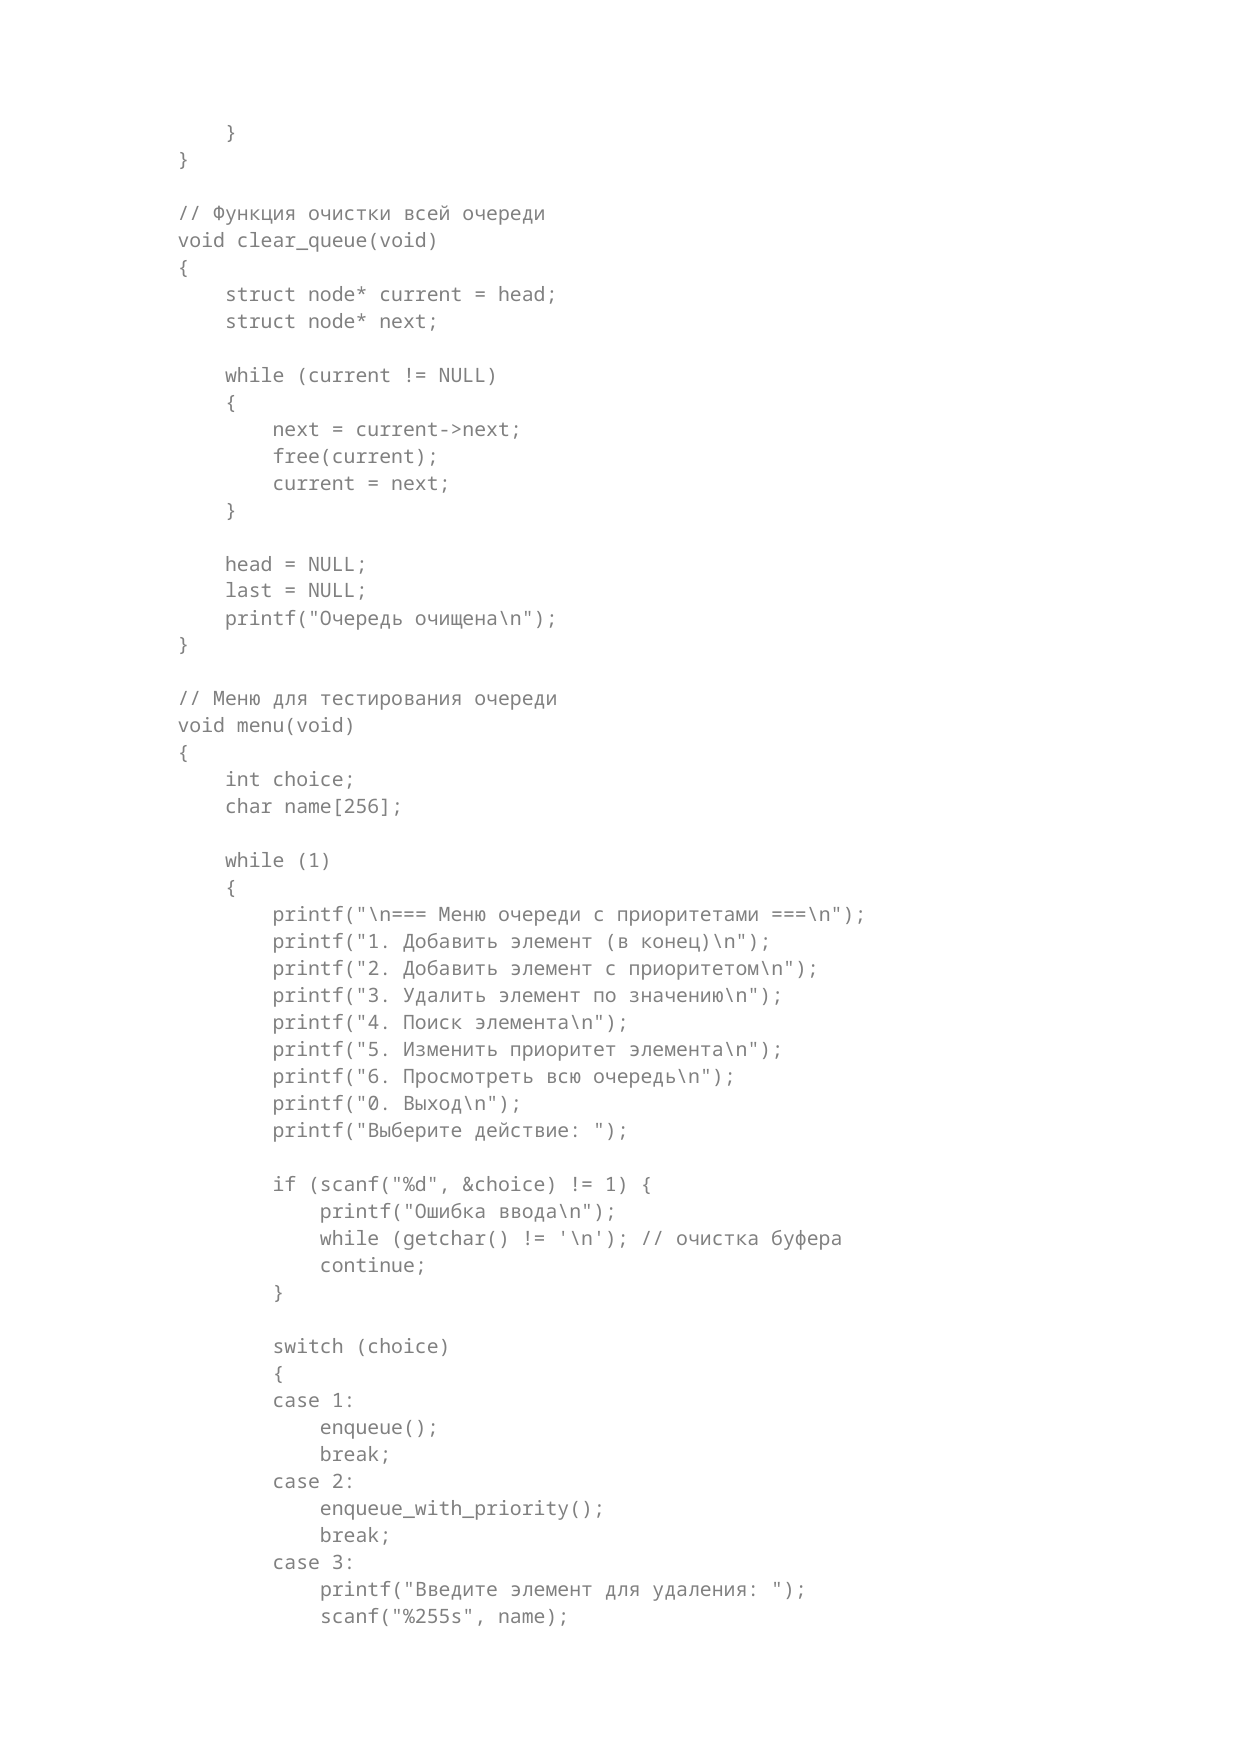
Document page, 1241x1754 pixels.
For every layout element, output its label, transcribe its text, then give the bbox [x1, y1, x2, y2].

text struct node* next; [177, 307, 1152, 334]
text free(current); [177, 442, 1152, 469]
text scanf("%255s", name); [177, 1602, 1152, 1629]
text printf("3. Удалить элемент по значению\n"); [177, 981, 1152, 1008]
text case 3: [177, 1548, 1152, 1575]
text head = NULL; [177, 550, 1152, 577]
text if (scanf("%d", &choice) != 1) { [177, 1170, 1152, 1197]
text case 2: [177, 1467, 1152, 1494]
text break; [177, 1521, 1152, 1548]
text // Меню для тестирования очереди [177, 685, 1152, 712]
text switch (choice) [177, 1332, 1152, 1359]
text printf("2. Добавить элемент с приоритетом\n"); [177, 954, 1152, 981]
text printf("0. Выход\n"); [177, 1089, 1152, 1116]
text } [177, 496, 1152, 523]
text struct node* current = head; [177, 280, 1152, 307]
text case 1: [177, 1386, 1152, 1413]
text printf("1. Добавить элемент (в конец)\n"); [177, 927, 1152, 954]
text enqueue(); [177, 1413, 1152, 1440]
text printf("Выберите действие: "); [177, 1116, 1152, 1143]
text // Функция очистки всей очереди [177, 199, 1152, 226]
text printf("\n=== Меню очереди с приоритетами ===\n"); [177, 901, 1152, 927]
text int choice; [177, 766, 1152, 793]
text while (current != NULL) [177, 361, 1152, 388]
text { [177, 873, 1152, 901]
text printf("Очередь очищена\n"); [177, 604, 1152, 631]
text char name[256]; [177, 793, 1152, 819]
text current = next; [177, 469, 1152, 496]
text void clear_queue(void) [177, 226, 1152, 253]
text while (getchar() != '\n'); // очистка буфера [177, 1224, 1152, 1251]
text } [177, 1278, 1152, 1305]
text } [177, 145, 1152, 172]
text void menu(void) [177, 712, 1152, 739]
text printf("6. Просмотреть всю очередь\n"); [177, 1062, 1152, 1089]
text while (1) [177, 847, 1152, 873]
text { [177, 1359, 1152, 1386]
text break; [177, 1440, 1152, 1467]
text enqueue_with_priority(); [177, 1494, 1152, 1521]
text printf("Введите элемент для удаления: "); [177, 1575, 1152, 1602]
text printf("5. Изменить приоритет элемента\n"); [177, 1035, 1152, 1062]
text printf("4. Поиск элемента\n"); [177, 1008, 1152, 1035]
text { [177, 388, 1152, 415]
text } [177, 118, 1152, 145]
text } [177, 631, 1152, 658]
text { [177, 253, 1152, 280]
text { [177, 739, 1152, 766]
text printf("Ошибка ввода\n"); [177, 1197, 1152, 1224]
text next = current->next; [177, 415, 1152, 442]
text last = NULL; [177, 577, 1152, 604]
text continue; [177, 1251, 1152, 1278]
